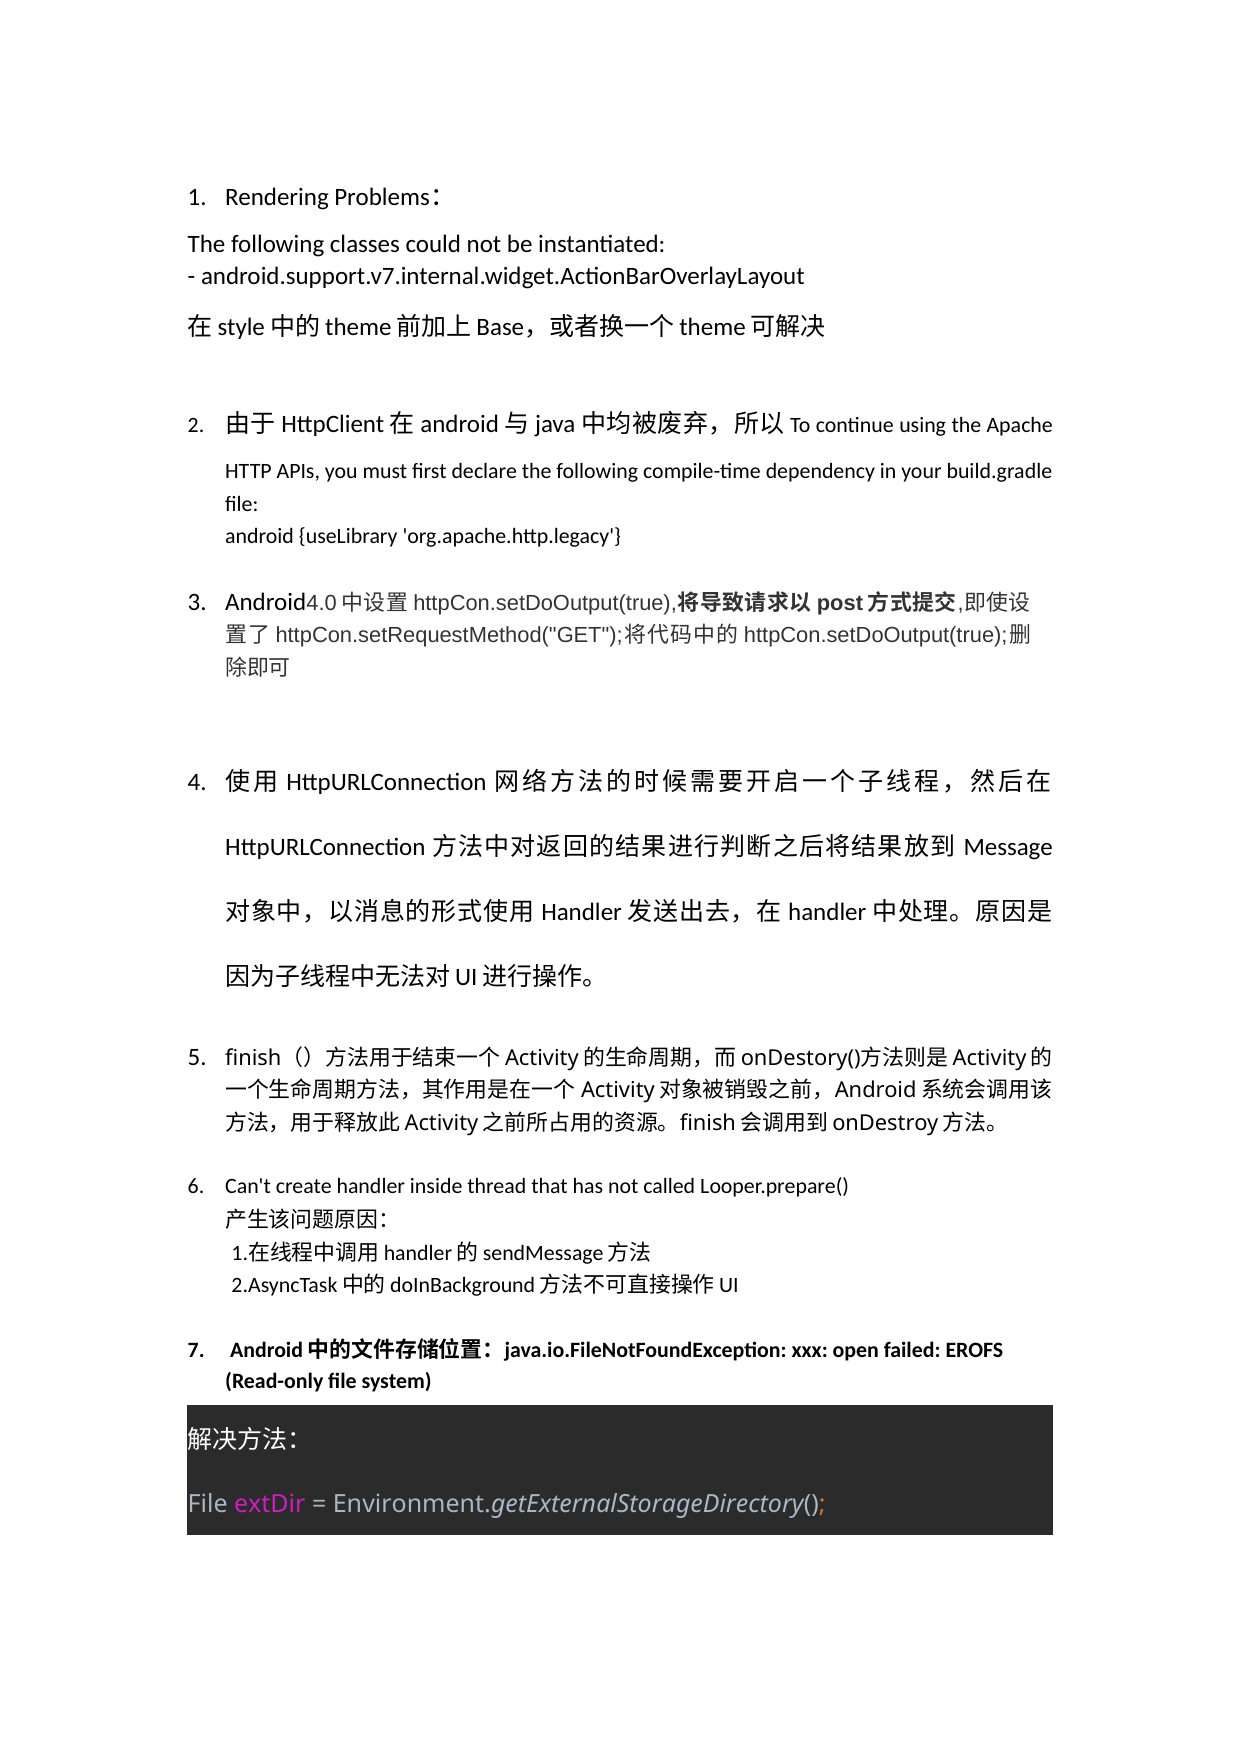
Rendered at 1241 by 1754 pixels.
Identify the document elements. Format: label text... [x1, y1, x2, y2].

text The following classes could not be instantiated: [187, 227, 1053, 259]
text 产生该问题原因： [187, 1202, 1053, 1234]
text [187, 1470, 1053, 1535]
subtitle Android中的文件存储位置：java.io.FileNotFoundException: xxx: open failed: EROFS (Read-only file system) [187, 1332, 1053, 1397]
list 由于HttpClient在android与java中均被废弃，所以To continue using the Apache HTTP APIs, you must first declare the following compile-time dependency in your build.gradle file: [187, 389, 1053, 519]
text android {useLibrary 'org.apache.http.legacy'} [187, 519, 1053, 552]
text 1.在线程中调用handler的sendMessage方法 [187, 1234, 1053, 1267]
text - android.support.v7.internal.widget.ActionBarOverlayLayout [187, 259, 1053, 292]
text 解决方法： [187, 1405, 1053, 1470]
list Can't create handler inside thread that has not called Looper.prepare() [187, 1169, 1053, 1202]
list finish（）方法用于结束一个Activity的生命周期，而onDestory()方法则是Activity的一个生命周期方法，其作用是在一个Activity对象被销毁之前，Android系统会调用该方法，用于释放此Activity之前所占用的资源。finish会调用到onDestroy方法。 [187, 1039, 1053, 1137]
text 在style中的theme前加上Base，或者换一个theme可解决 [187, 292, 1053, 357]
list Android4.0中设置httpCon.setDoOutput(true),将导致请求以post方式提交,即使设置了httpCon.setRequestMethod("GET");将代码中的httpCon.setDoOutput(true);删除即可 [187, 584, 1031, 682]
text 2.AsyncTask中的doInBackground方法不可直接操作UI [187, 1267, 1053, 1299]
list Rendering Problems： [187, 162, 1053, 227]
list 使用HttpURLConnection网络方法的时候需要开启一个子线程，然后在HttpURLConnection方法中对返回的结果进行判断之后将结果放到Message对象中，以消息的形式使用Handler发送出去，在handler中处理。原因是因为子线程中无法对UI进行操作。 [187, 747, 1053, 1007]
